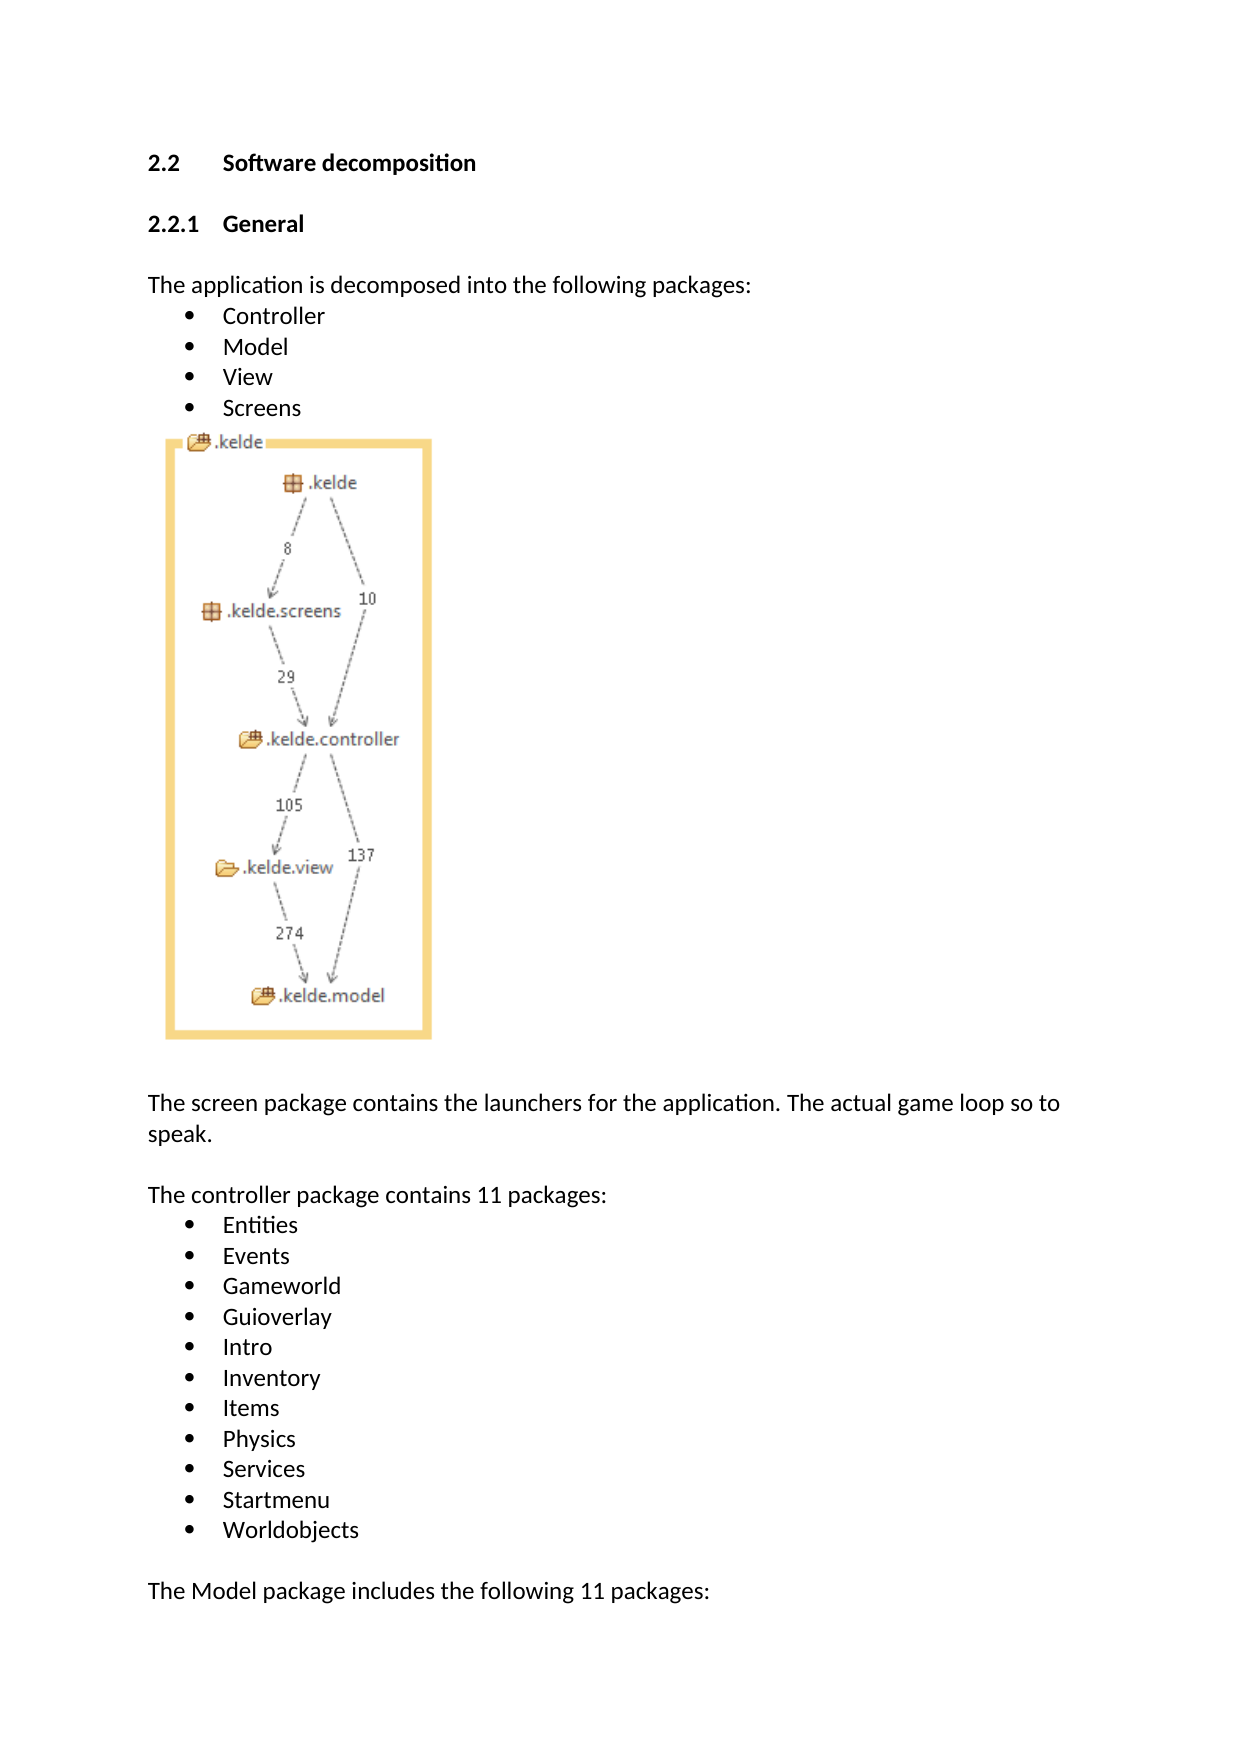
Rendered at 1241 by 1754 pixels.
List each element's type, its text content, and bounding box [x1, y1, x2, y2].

list Items [185, 1392, 1093, 1423]
list Software decomposition [148, 148, 1093, 178]
list Controller [185, 300, 1093, 331]
list Screens [185, 392, 1093, 422]
text The controller package contains 11 packages: [148, 1179, 1093, 1209]
list Physics [185, 1423, 1093, 1453]
picture [147, 422, 454, 1057]
list General [148, 209, 1093, 239]
list Services [185, 1453, 1093, 1484]
list Gameworld [185, 1270, 1093, 1301]
list Entities [185, 1209, 1093, 1240]
list Inventory [185, 1362, 1093, 1392]
text The Model package includes the following 11 packages: [148, 1576, 1093, 1606]
list Events [185, 1240, 1093, 1270]
text The screen package contains the launchers for the application. The actual game loop so to speak. [148, 1087, 1093, 1148]
list Intro [185, 1331, 1093, 1362]
list Guioverlay [185, 1301, 1093, 1331]
text The application is decomposed into the following packages: [148, 270, 1093, 300]
list Startmenu [185, 1484, 1093, 1514]
list Model [185, 331, 1093, 361]
list View [185, 361, 1093, 392]
list Worldobjects [185, 1514, 1093, 1545]
